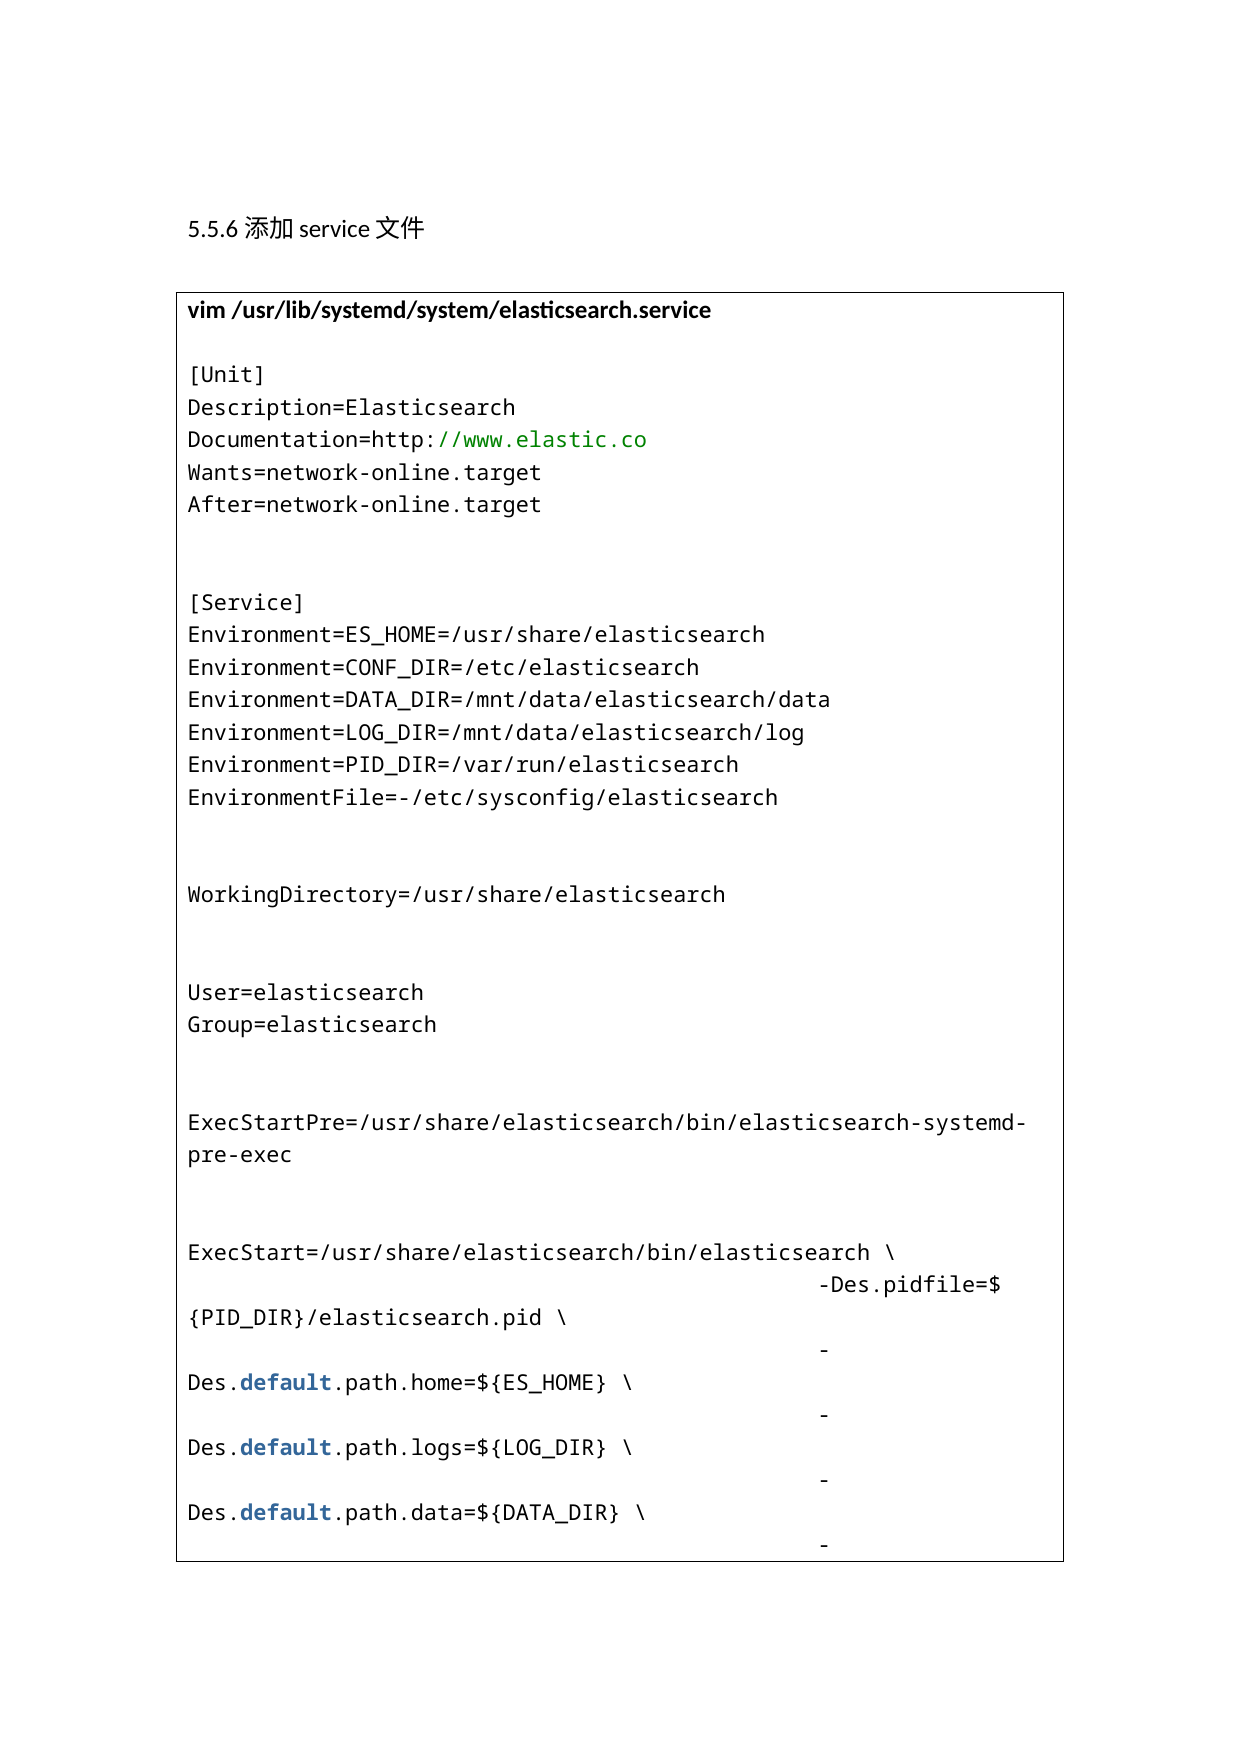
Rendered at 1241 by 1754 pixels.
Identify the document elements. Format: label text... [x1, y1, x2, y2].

text 5.5.6 添加service文件 [187, 194, 1053, 259]
